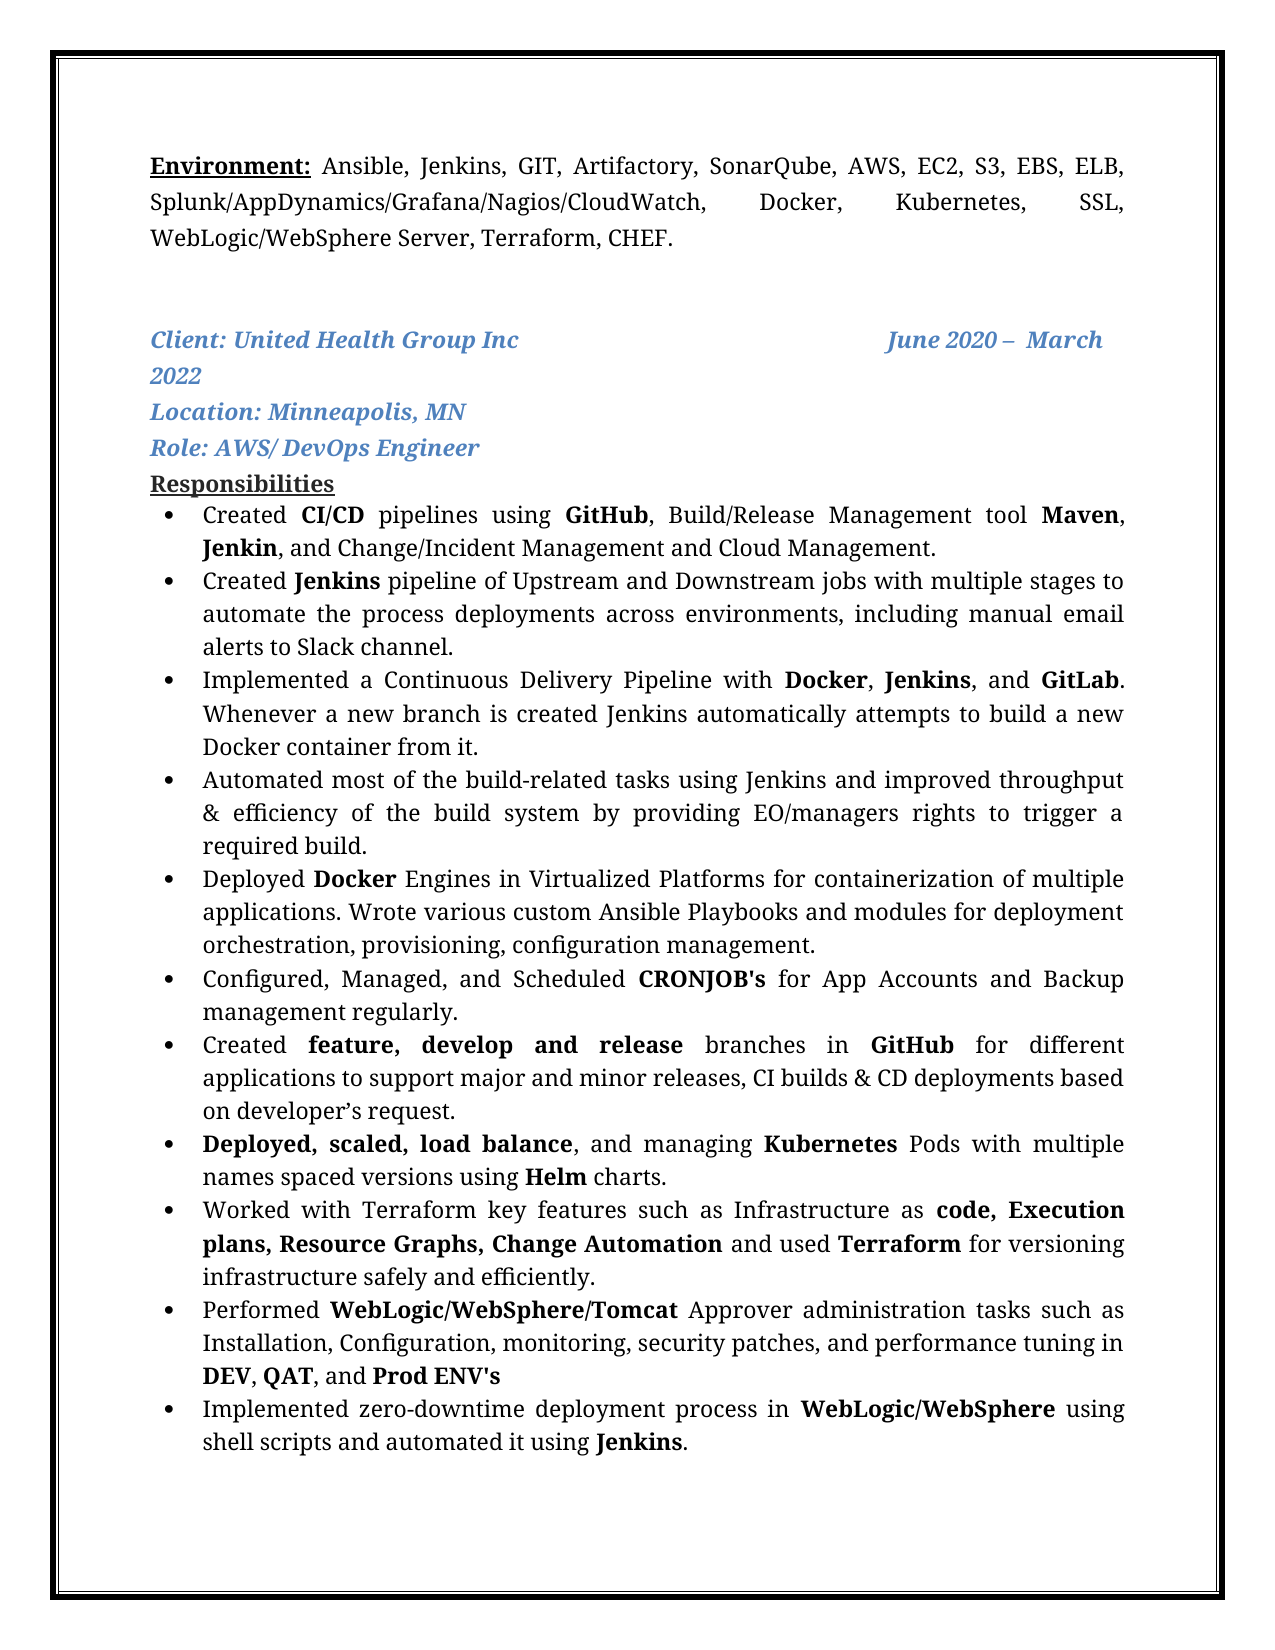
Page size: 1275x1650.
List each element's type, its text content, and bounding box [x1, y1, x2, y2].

text Environment: Ansible, Jenkins, GIT, Artifactory, SonarQube, AWS, EC2, S3, EBS, ELB, Splunk/AppDynamics/Grafana/Nagios/CloudWatch, Docker, Kubernetes, SSL, WebLogic/WebSphere Server, Terraform, CHEF. [150, 150, 1125, 253]
list Automated most of the build-related tasks using Jenkins and improved throughput & efficiency of the build system by providing EO/managers rights to trigger a required build. [165, 764, 1125, 861]
list Implemented a Continuous Delivery Pipeline with Docker, Jenkins, and GitLab. Whenever a new branch is created Jenkins automatically attempts to build a new Docker container from it. [165, 664, 1125, 762]
text Client: United Health Group Inc June 2020 – March 2022 [150, 324, 1125, 391]
text Responsibilities [150, 468, 1125, 499]
list Created Jenkins pipeline of Upstream and Downstream jobs with multiple stages to automate the process deployments across environments, including manual email alerts to Slack channel. [165, 565, 1125, 663]
text Role: AWS/ DevOps Engineer [150, 432, 1125, 463]
list Created feature, develop and release branches in GitHub for different applications to support major and minor releases, CI builds & CD deployments based on developer’s request. [165, 1029, 1125, 1126]
list Worked with Terraform key features such as Infrastructure as code, Execution plans, Resource Graphs, Change Automation and used Terraform for versioning infrastructure safely and efficiently. [165, 1194, 1125, 1292]
list Performed WebLogic/WebSphere/Tomcat Approver administration tasks such as Installation, Configuration, monitoring, security patches, and performance tuning in DEV, QAT, and Prod ENV's [165, 1294, 1125, 1391]
list Created CI/CD pipelines using GitHub, Build/Release Management tool Maven, Jenkin, and Change/Incident Management and Cloud Management. [165, 499, 1125, 563]
list Configured, Managed, and Scheduled CRONJOB's for App Accounts and Backup management regularly. [165, 963, 1125, 1027]
list Deployed Docker Engines in Virtualized Platforms for containerization of multiple applications. Wrote various custom Ansible Playbooks and modules for deployment orchestration, provisioning, configuration management. [165, 863, 1125, 961]
list Deployed, scaled, load balance, and managing Kubernetes Pods with multiple names spaced versions using Helm charts. [165, 1128, 1125, 1193]
text Location: Minneapolis, MN [150, 396, 1125, 427]
list Implemented zero-downtime deployment process in WebLogic/WebSphere using shell scripts and automated it using Jenkins. [165, 1393, 1125, 1458]
